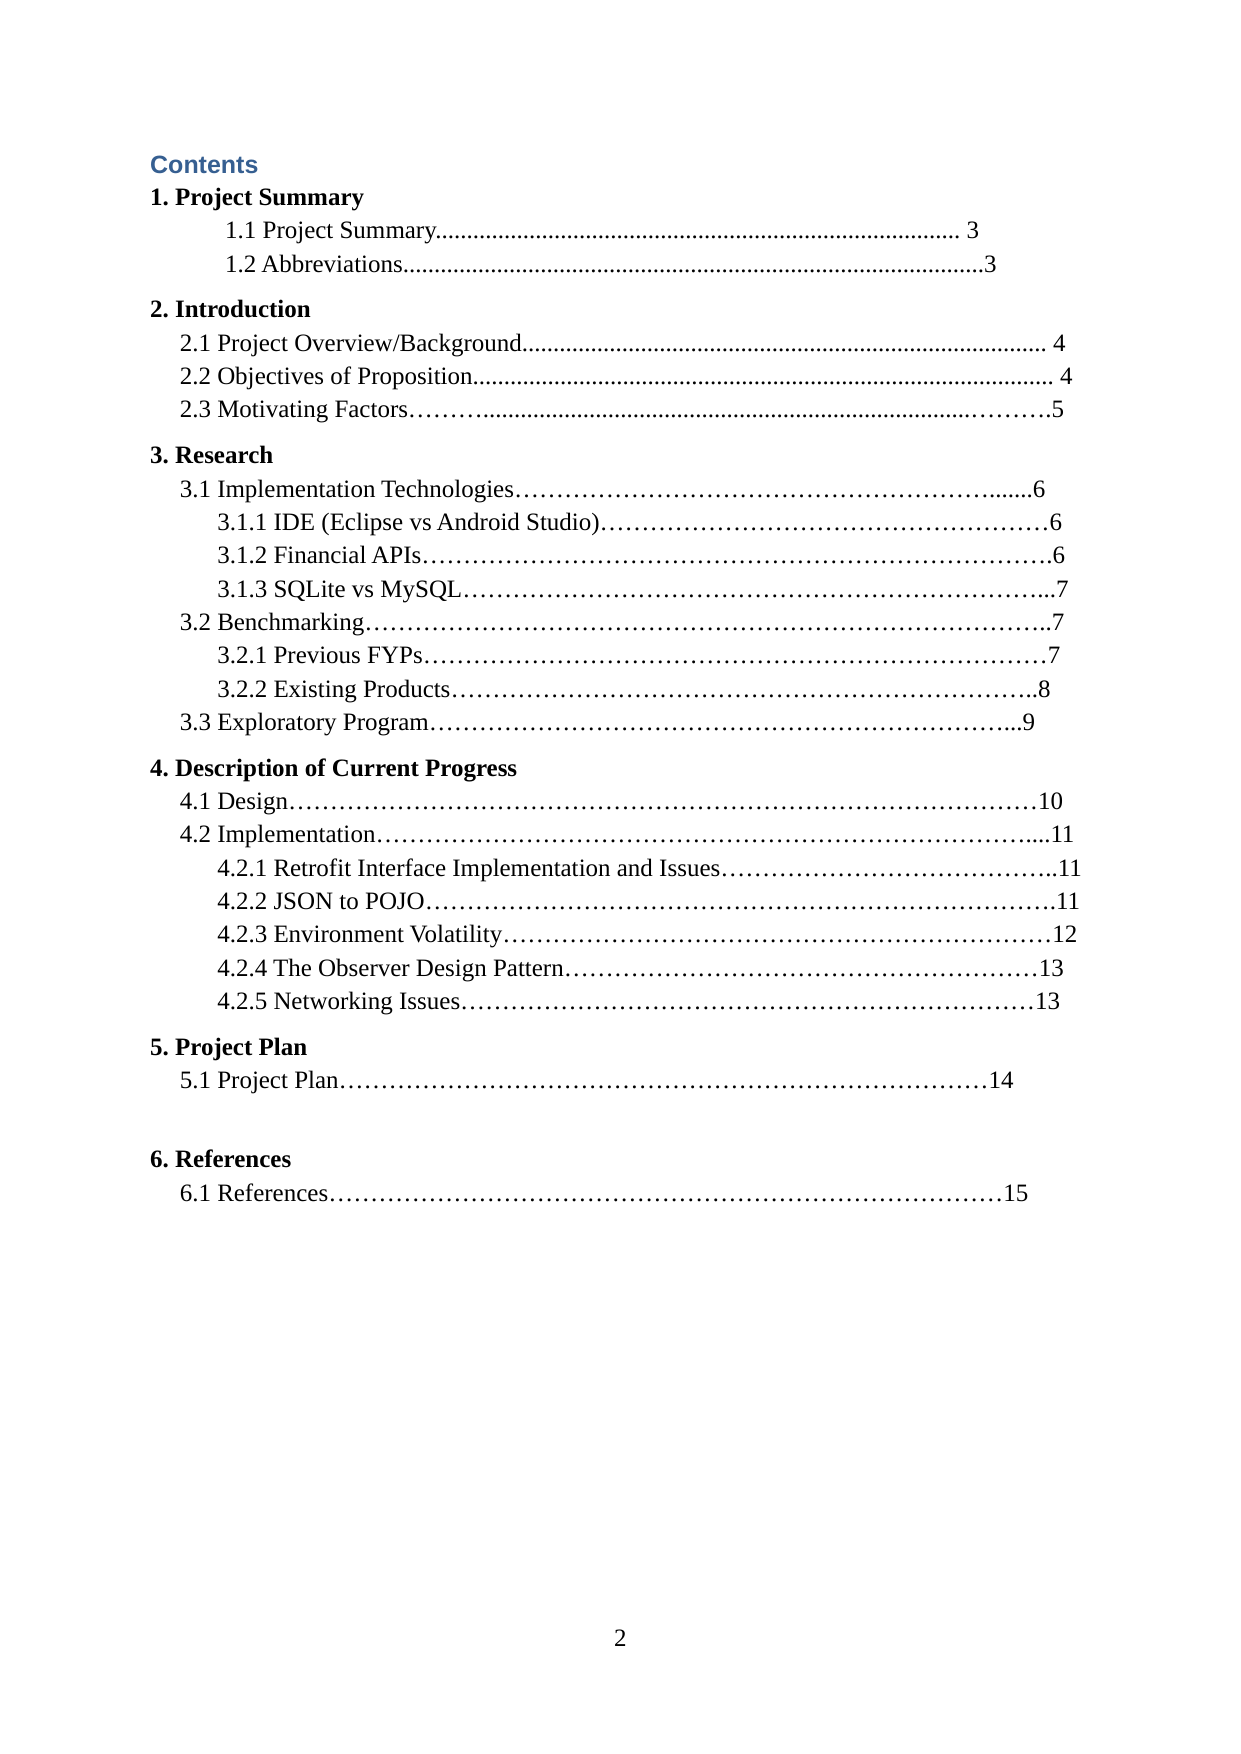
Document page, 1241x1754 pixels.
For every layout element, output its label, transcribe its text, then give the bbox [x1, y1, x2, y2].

text 2.3 Motivating Factors………..............................................................................……….5 [179, 391, 1090, 424]
text 6. References [150, 1141, 1090, 1174]
text 3.2.1 Previous FYPs…………………………………………………………………7 [179, 637, 1090, 670]
text 3.1.3 SQLite vs MySQL……………………………………………………………...7 [179, 570, 1090, 604]
text 5. Project Plan [150, 1029, 1090, 1062]
text 4.2.4 The Observer Design Pattern…………………………………………………13 [179, 949, 1090, 983]
text 4.2 Implementation……………………………………………………………………....11 [179, 816, 1090, 849]
text 3.1.2 Financial APIs………………………………………………………………….6 [179, 537, 1090, 570]
text 4.1 Design………………………………………………………………………………10 [179, 783, 1090, 816]
text 4.2.3 Environment Volatility…………………………………………………………12 [179, 916, 1090, 949]
text 4.2.2 JSON to POJO………………………………………………………………….11 [179, 883, 1090, 916]
text 4.2.1 Retrofit Interface Implementation and Issues…………………………………..11 [179, 849, 1090, 883]
text 5.1 Project Plan……………………………………………………………………14 [179, 1062, 1090, 1095]
text 4. Description of Current Progress [150, 749, 1090, 783]
text Contents [150, 150, 1090, 179]
text 1. Project Summary [150, 179, 1090, 212]
list 1.2 Abbreviations.............................................................................................3 [225, 245, 1090, 279]
text 3.1 Implementation Technologies………………………………………………….......6 [179, 470, 1090, 504]
text 3.1.1 IDE (Eclipse vs Android Studio)………………………………………………6 [179, 504, 1090, 537]
text 2. Introduction [150, 291, 1090, 324]
text 2.2 Objectives of Proposition............................................................................................. 4 [179, 358, 1090, 391]
text 2.1 Project Overview/Background.................................................................................... 4 [179, 324, 1090, 358]
text 3. Research [150, 437, 1090, 470]
text 6.1 References………………………………………………………………………15 [179, 1174, 1090, 1208]
text 3.2.2 Existing Products……………………………………………………………..8 [179, 670, 1090, 704]
text 3.2 Benchmarking………………………………………………………………………..7 [179, 604, 1090, 637]
text 4.2.5 Networking Issues……………………………………………………………13 [179, 983, 1090, 1016]
text 3.3 Exploratory Program……………………………………………………………...9 [179, 704, 1090, 737]
list 1.1 Project Summary.................................................................................... 3 [225, 212, 1090, 245]
